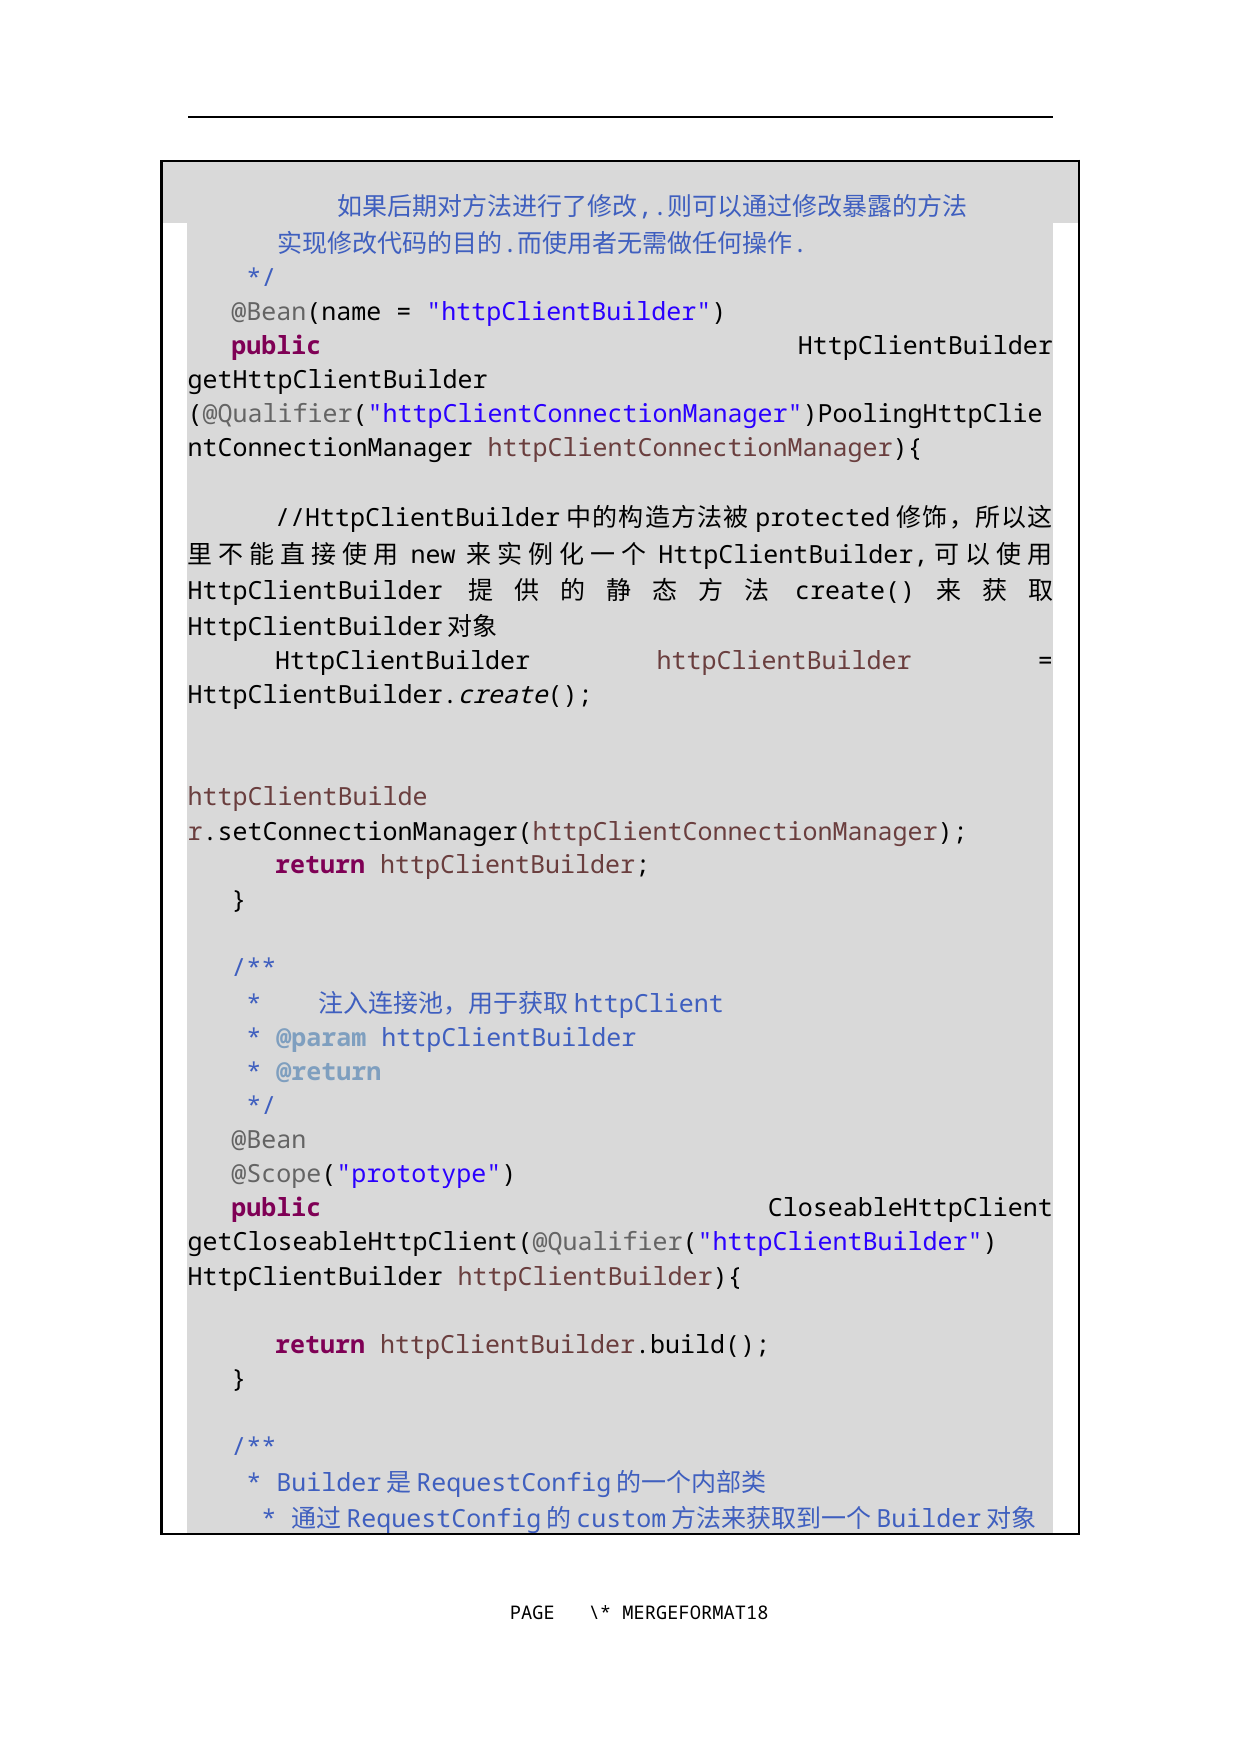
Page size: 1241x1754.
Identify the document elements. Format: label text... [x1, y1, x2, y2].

text HttpClientBuilder httpClientBuilder = HttpClientBuilder.create(); [187, 643, 1053, 711]
text * @return [187, 1054, 1053, 1088]
text @Scope("prototype") [187, 1156, 1053, 1190]
text return httpClientBuilder.build(); [187, 1326, 1053, 1360]
text } [187, 1360, 1053, 1394]
text */ [187, 259, 1053, 293]
text /** [187, 1428, 1053, 1462]
text * 注入连接池，用于获取httpClient [187, 983, 1053, 1020]
text * 通过RequestConfig的custom方法来获取到一个Builder对象 [187, 1499, 1053, 1533]
text public CloseableHttpClient getCloseableHttpClient(@Qualifier("httpClientBuilder") HttpClientBuilder httpClientBuilder){ [187, 1190, 1053, 1292]
text 实现修改代码的目的.而使用者无需做任何操作. [187, 223, 1053, 259]
text httpClientBuilder.setConnectionManager(httpClientConnectionManager); [187, 711, 1053, 847]
text public HttpClientBuilder getHttpClientBuilder(@Qualifier("httpClientConnectionManager")PoolingHttpClientConnectionManager httpClientConnectionManager){ [187, 327, 1053, 464]
text @Bean [187, 1122, 1053, 1156]
text @Bean(name = "httpClientBuilder") [187, 293, 1053, 327]
text * Builder是RequestConfig的一个内部类 [187, 1462, 1053, 1499]
text //HttpClientBuilder中的构造方法被protected修饰，所以这里不能直接使用new来实例化一个HttpClientBuilder,可以使用HttpClientBuilder提供的静态方法create()来获取HttpClientBuilder对象 [187, 498, 1053, 643]
text * @param httpClientBuilder [187, 1020, 1053, 1054]
text /** [187, 949, 1053, 983]
text 如果后期对方法进行了修改,.则可以通过修改暴露的方法 [163, 162, 1078, 223]
text return httpClientBuilder; [187, 847, 1053, 881]
text } [187, 881, 1053, 915]
text */ [187, 1088, 1053, 1122]
